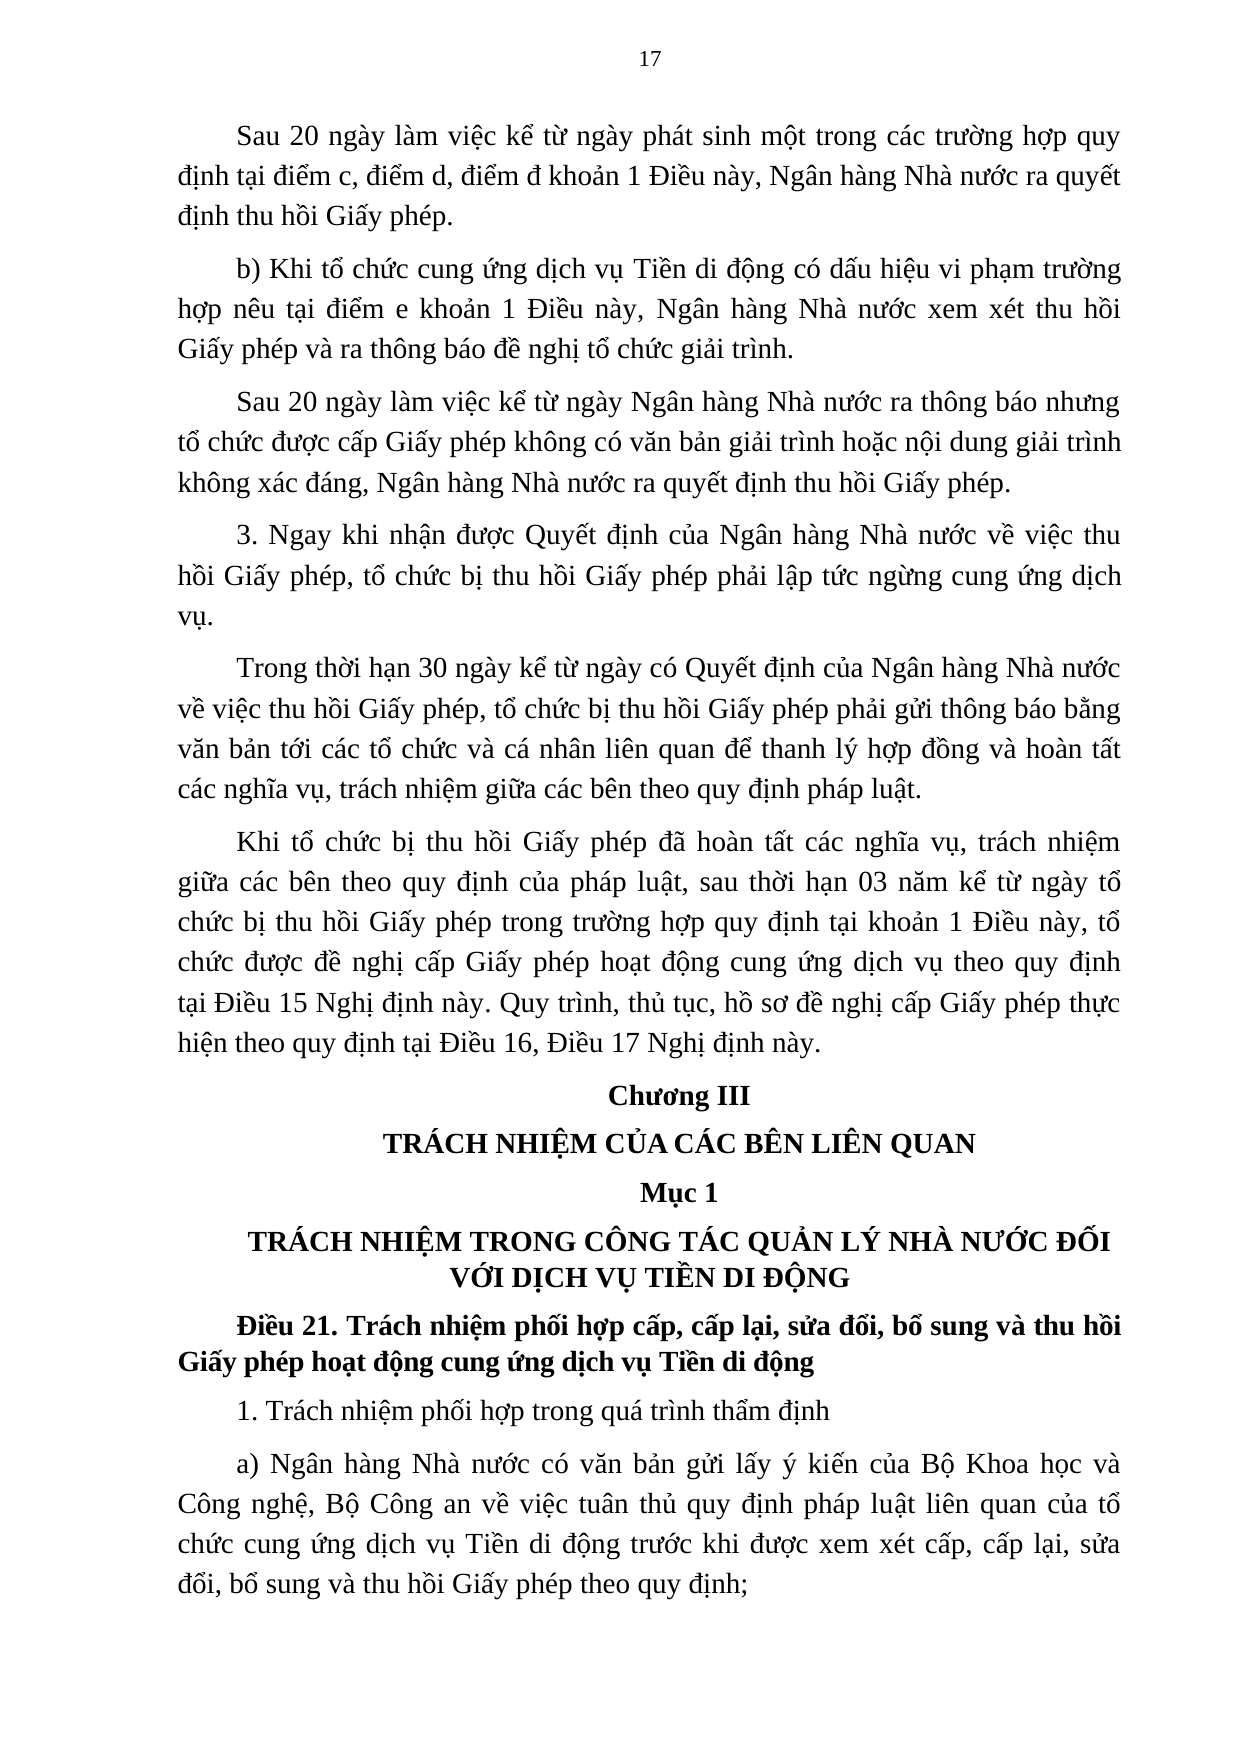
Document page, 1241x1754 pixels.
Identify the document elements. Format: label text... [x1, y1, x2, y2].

subtitle Chương III [177, 1078, 1122, 1111]
subtitle TRÁCH NHIỆM CỦA CÁC BÊN LIÊN QUAN [177, 1126, 1122, 1160]
text 3. Ngay khi nhận được Quyết định của Ngân hàng Nhà nước về việc thu hồi Giấy phép, tổ chức bị thu hồi Giấy phép phải lập tức ngừng cung ứng dịch vụ. [177, 517, 1122, 631]
text Khi tổ chức bị thu hồi Giấy phép đã hoàn tất các nghĩa vụ, trách nhiệm giữa các bên theo quy định của pháp luật, sau thời hạn 03 năm kể từ ngày tổ chức bị thu hồi Giấy phép trong trường hợp quy định tại khoản 1 Điều này, tổ chức được đề nghị cấp Giấy phép hoạt động cung ứng dịch vụ theo quy định tại Điều 15 Nghị định này. Quy trình, thủ tục, hồ sơ đề nghị cấp Giấy phép thực hiện theo quy định tại Điều 16, Điều 17 Nghị định này. [177, 824, 1122, 1058]
subtitle TRÁCH NHIỆM TRONG CÔNG TÁC QUẢN LÝ NHÀ NƯỚC ĐỐI VỚI DỊCH VỤ TIỀN DI ĐỘNG [177, 1224, 1122, 1293]
text 1. Trách nhiệm phối hợp trong quá trình thẩm định [177, 1393, 1122, 1427]
text b) Khi tổ chức cung ứng dịch vụ Tiền di động có dấu hiệu vi phạm trường hợp nêu tại điểm e khoản 1 Điều này, Ngân hàng Nhà nước xem xét thu hồi Giấy phép và ra thông báo đề nghị tổ chức giải trình. [177, 251, 1122, 365]
text Sau 20 ngày làm việc kể từ ngày phát sinh một trong các trường hợp quy định tại điểm c, điểm d, điểm đ khoản 1 Điều này, Ngân hàng Nhà nước ra quyết định thu hồi Giấy phép. [177, 118, 1122, 232]
text a) Ngân hàng Nhà nước có văn bản gửi lấy ý kiến của Bộ Khoa học và Công nghệ, Bộ Công an về việc tuân thủ quy định pháp luật liên quan của tổ chức cung ứng dịch vụ Tiền di động trước khi được xem xét cấp, cấp lại, sửa đổi, bổ sung và thu hồi Giấy phép theo quy định; [177, 1446, 1122, 1600]
subtitle Điều 21. Trách nhiệm phối hợp cấp, cấp lại, sửa đổi, bổ sung và thu hồi Giấy phép hoạt động cung ứng dịch vụ Tiền di động [177, 1308, 1122, 1378]
subtitle Mục 1 [177, 1175, 1122, 1208]
text Trong thời hạn 30 ngày kể từ ngày có Quyết định của Ngân hàng Nhà nước về việc thu hồi Giấy phép, tổ chức bị thu hồi Giấy phép phải gửi thông báo bằng văn bản tới các tổ chức và cá nhân liên quan để thanh lý hợp đồng và hoàn tất các nghĩa vụ, trách nhiệm giữa các bên theo quy định pháp luật. [177, 651, 1122, 805]
text Sau 20 ngày làm việc kể từ ngày Ngân hàng Nhà nước ra thông báo nhưng tổ chức được cấp Giấy phép không có văn bản giải trình hoặc nội dung giải trình không xác đáng, Ngân hàng Nhà nước ra quyết định thu hồi Giấy phép. [177, 384, 1122, 498]
